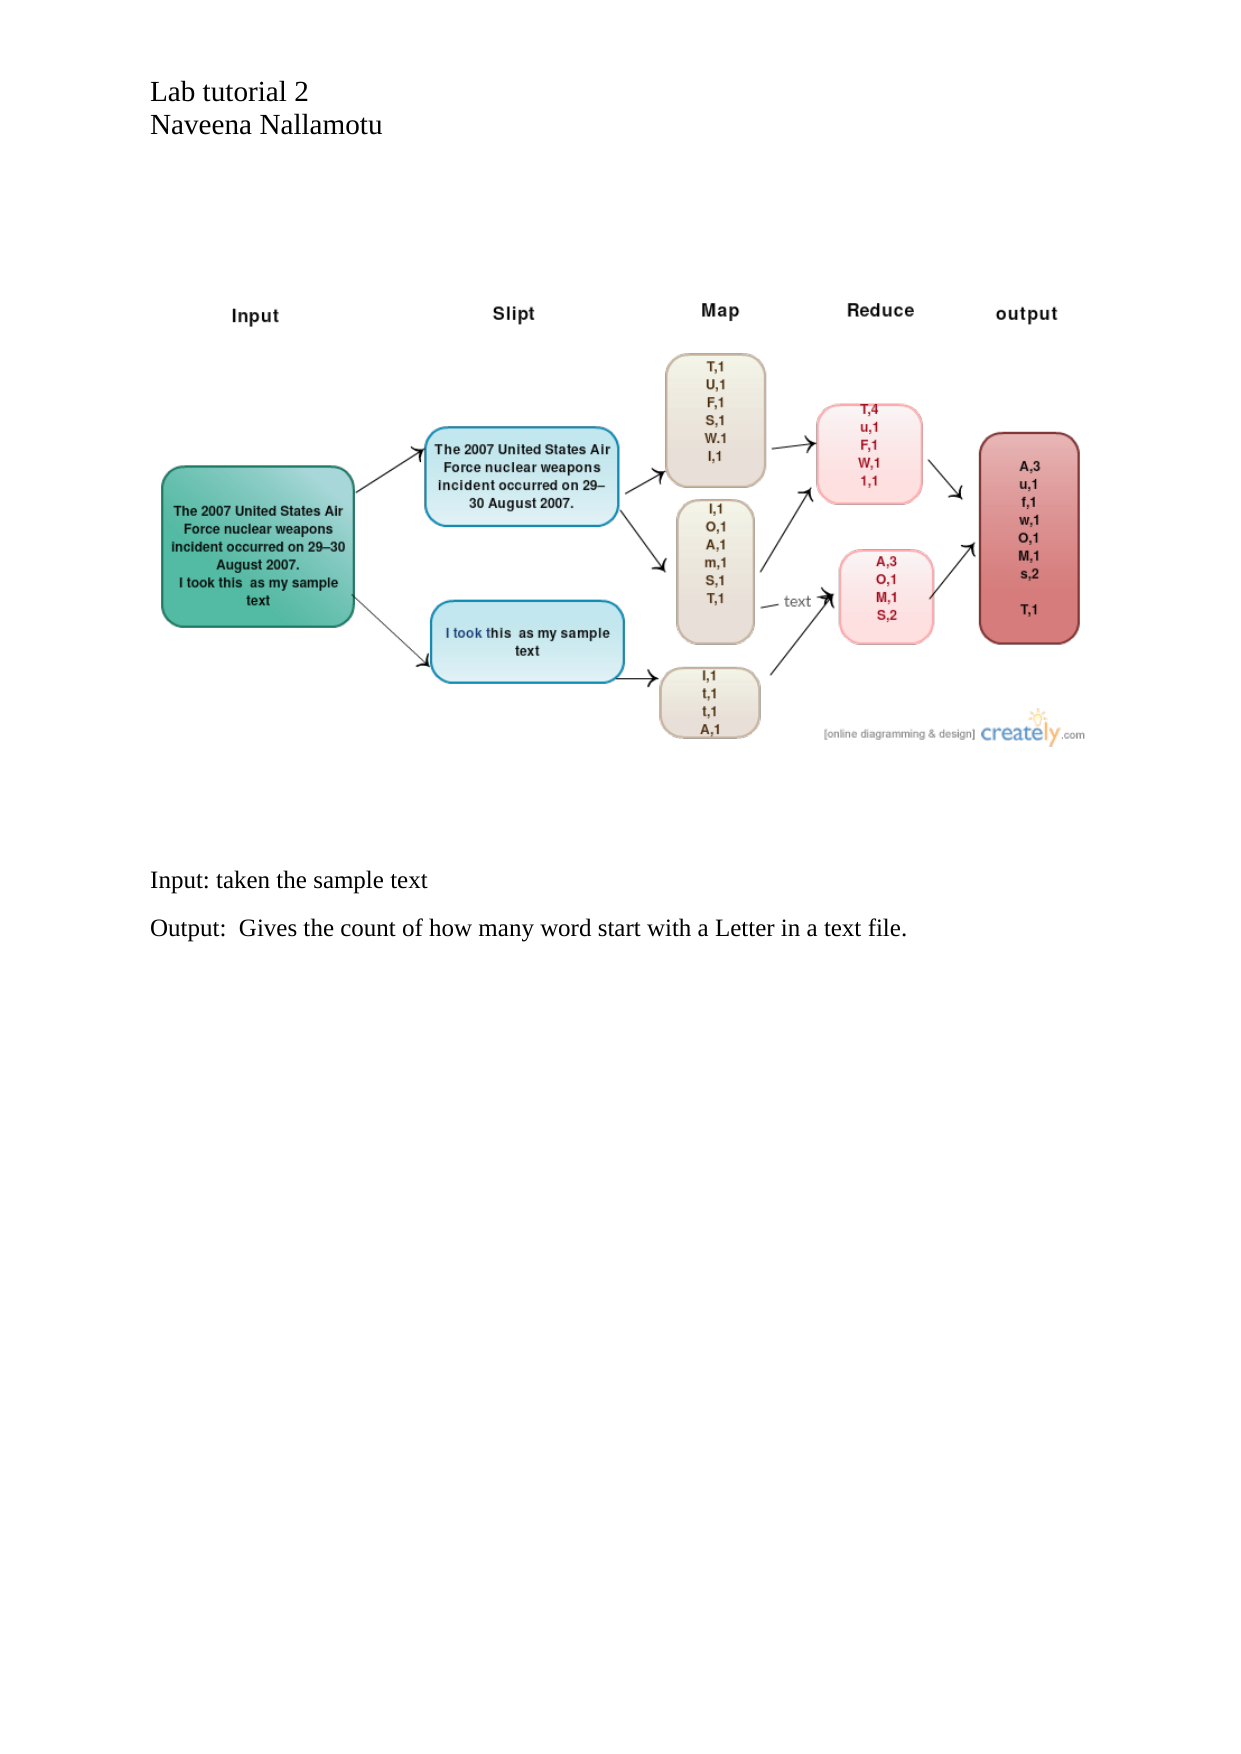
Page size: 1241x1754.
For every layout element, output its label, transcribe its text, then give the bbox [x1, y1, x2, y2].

text Output: Gives the count of how many word start with a Letter in a text file. [150, 913, 1090, 942]
text Input: taken the sample text [150, 865, 1090, 894]
picture [150, 264, 1091, 751]
